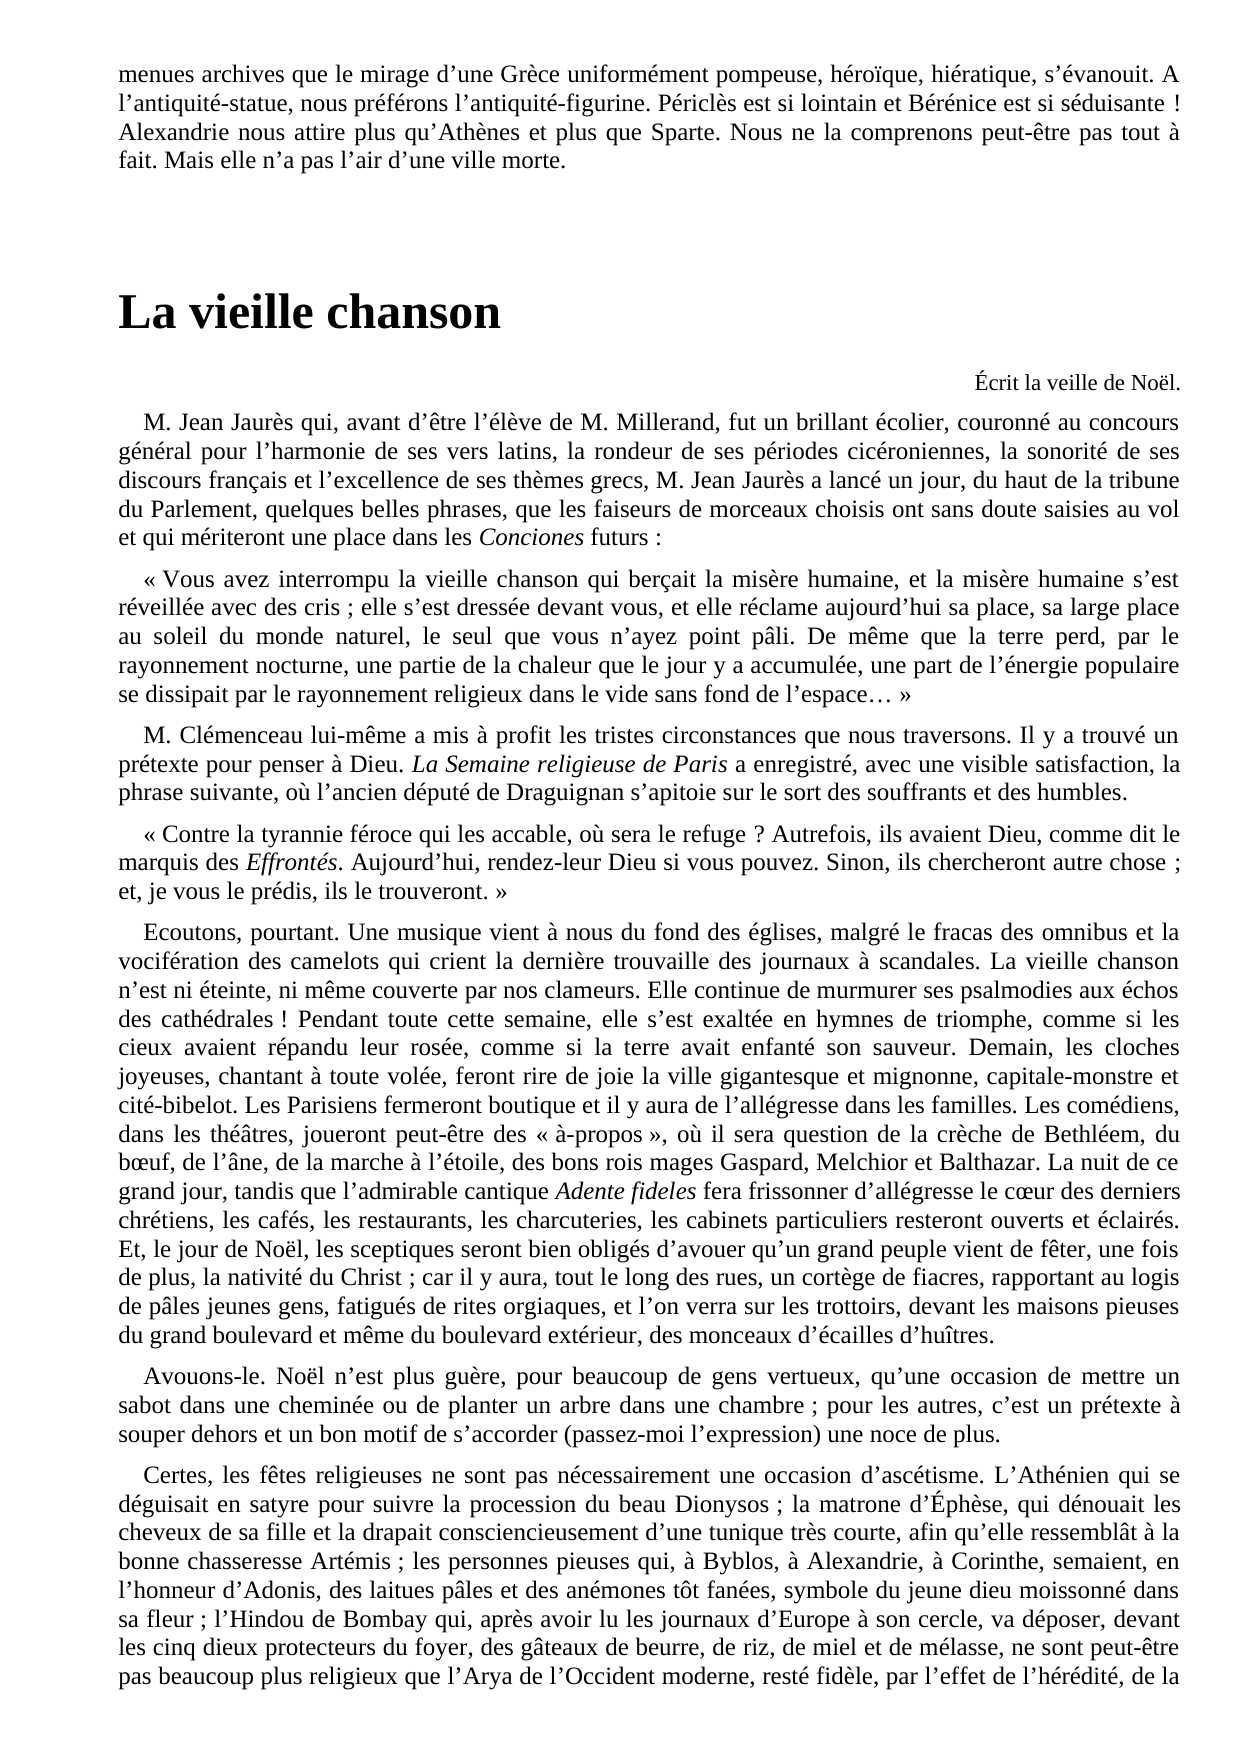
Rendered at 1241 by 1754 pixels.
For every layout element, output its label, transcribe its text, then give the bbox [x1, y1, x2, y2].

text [118, 1460, 1181, 1690]
text « Contre la tyrannie féroce qui les accable, où sera le refuge ? Autrefois, ils avaient Dieu, comme dit le marquis des Effrontés. Aujourd’hui, rendez-leur Dieu si vous pouvez. Sinon, ils chercheront autre chose ; et, je vous le prédis, ils le trouveront. » [118, 819, 1181, 905]
text M. Jean Jaurès qui, avant d’être l’élève de M. Millerand, fut un brillant écolier, couronné au concours général pour l’harmonie de ses vers latins, la rondeur de ses périodes cicéroniennes, la sonorité de ses discours français et l’excellence de ses thèmes grecs, M. Jean Jaurès a lancé un jour, du haut de la tribune du Parlement, quelques belles phrases, que les faiseurs de morceaux choisis ont sans doute saisies au vol et qui mériteront une place dans les Conciones futurs : [118, 407, 1181, 551]
text Écrit la veille de Noël. [118, 368, 1181, 395]
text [118, 59, 1181, 174]
text « Vous avez interrompu la vieille chanson qui berçait la misère humaine, et la misère humaine s’est réveillée avec des cris ; elle s’est dressée devant vous, et elle réclame aujourd’hui sa place, sa large place au soleil du monde naturel, le seul que vous n’ayez point pâli. De même que la terre perd, par le rayonnement nocturne, une partie de la chaleur que le jour y a accumulée, une part de l’énergie populaire se dissipait par le rayonnement religieux dans le vide sans fond de l’espace… » [118, 564, 1181, 707]
text M. Clémenceau lui-même a mis à profit les tristes circonstances que nous traversons. Il y a trouvé un prétexte pour penser à Dieu. La Semaine religieuse de Paris a enregistré, avec une visible satisfaction, la phrase suivante, où l’ancien député de Draguignan s’apitoie sur le sort des souffrants et des humbles. [118, 720, 1181, 806]
subtitle La vieille chanson [118, 282, 1181, 339]
text Avouons-le. Noël n’est plus guère, pour beaucoup de gens vertueux, qu’une occasion de mettre un sabot dans une cheminée ou de planter un arbre dans une chambre ; pour les autres, c’est un prétexte à souper dehors et un bon motif de s’accorder (passez-moi l’expression) une noce de plus. [118, 1361, 1181, 1447]
text Ecoutons, pourtant. Une musique vient à nous du fond des églises, malgré le fracas des omnibus et la vocifération des camelots qui crient la dernière trouvaille des journaux à scandales. La vieille chanson n’est ni éteinte, ni même couverte par nos clameurs. Elle continue de murmurer ses psalmodies aux échos des cathédrales ! Pendant toute cette semaine, elle s’est exaltée en hymnes de triomphe, comme si les cieux avaient répandu leur rosée, comme si la terre avait enfanté son sauveur. Demain, les cloches joyeuses, chantant à toute volée, feront rire de joie la ville gigantesque et mignonne, capitale-monstre et cité-bibelot. Les Parisiens fermeront boutique et il y aura de l’allégresse dans les familles. Les comédiens, dans les théâtres, joueront peut-être des « à-propos », où il sera question de la crèche de Bethléem, du bœuf, de l’âne, de la marche à l’étoile, des bons rois mages Gaspard, Melchior et Balthazar. La nuit de ce grand jour, tandis que l’admirable cantique Adente fideles fera frissonner d’allégresse le cœur des derniers chrétiens, les cafés, les restaurants, les charcuteries, les cabinets particuliers resteront ouverts et éclairés. Et, le jour de Noël, les sceptiques seront bien obligés d’avouer qu’un grand peuple vient de fêter, une fois de plus, la nativité du Christ ; car il y aura, tout le long des rues, un cortège de fiacres, rapportant au logis de pâles jeunes gens, fatigués de rites orgiaques, et l’on verra sur les trottoirs, devant les maisons pieuses du grand boulevard et même du boulevard extérieur, des monceaux d’écailles d’huîtres. [118, 917, 1181, 1349]
